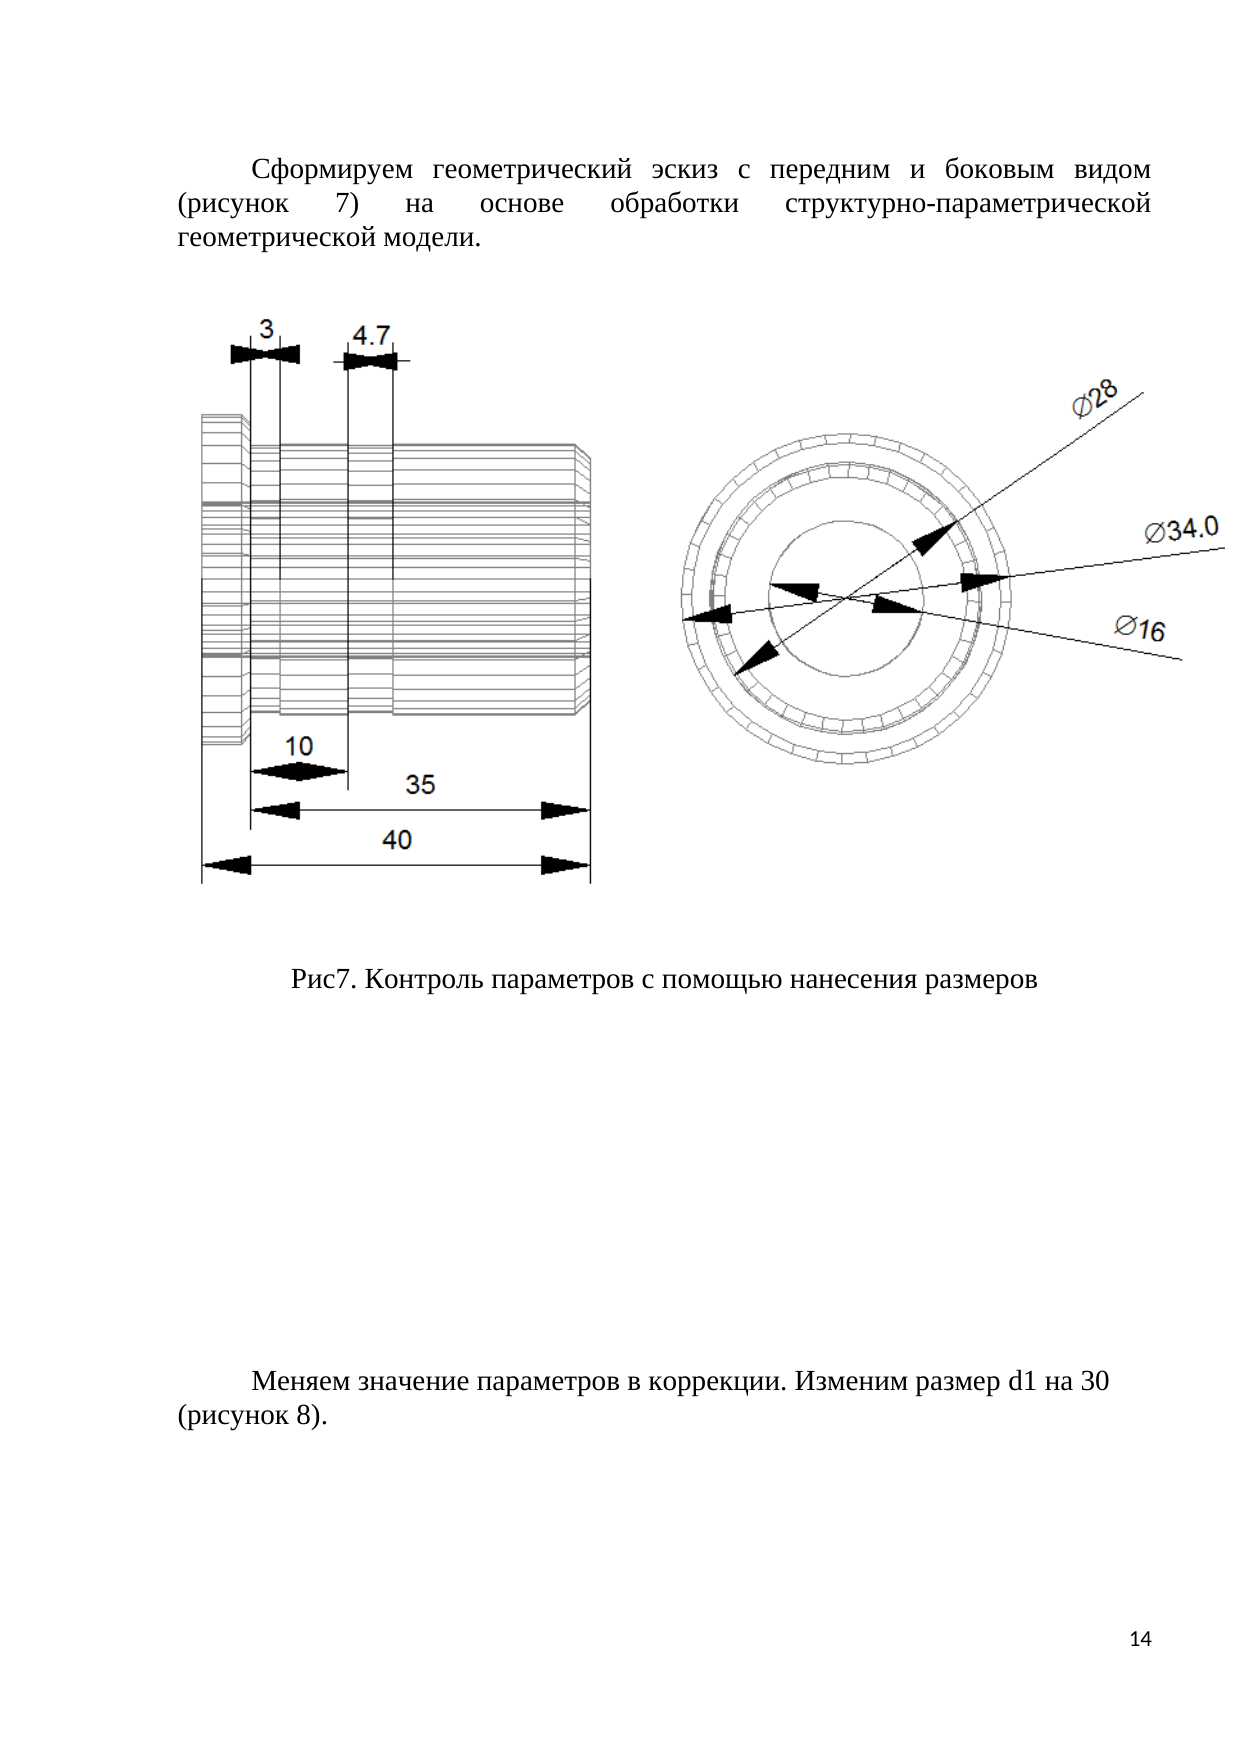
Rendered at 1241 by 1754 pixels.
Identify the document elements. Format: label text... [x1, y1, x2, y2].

text Меняем значение параметров в коррекции. Изменим размер d1 на 30 (рисунок 8). [177, 1363, 1152, 1430]
text Рис7. Контроль параметров с помощью нанесения размеров [177, 961, 1152, 994]
text Сформируем геометрический эскиз с передним и боковым видом (рисунок 7) на основе обработки структурно-параметрической геометрической модели. [177, 152, 1152, 252]
picture [177, 292, 1225, 961]
